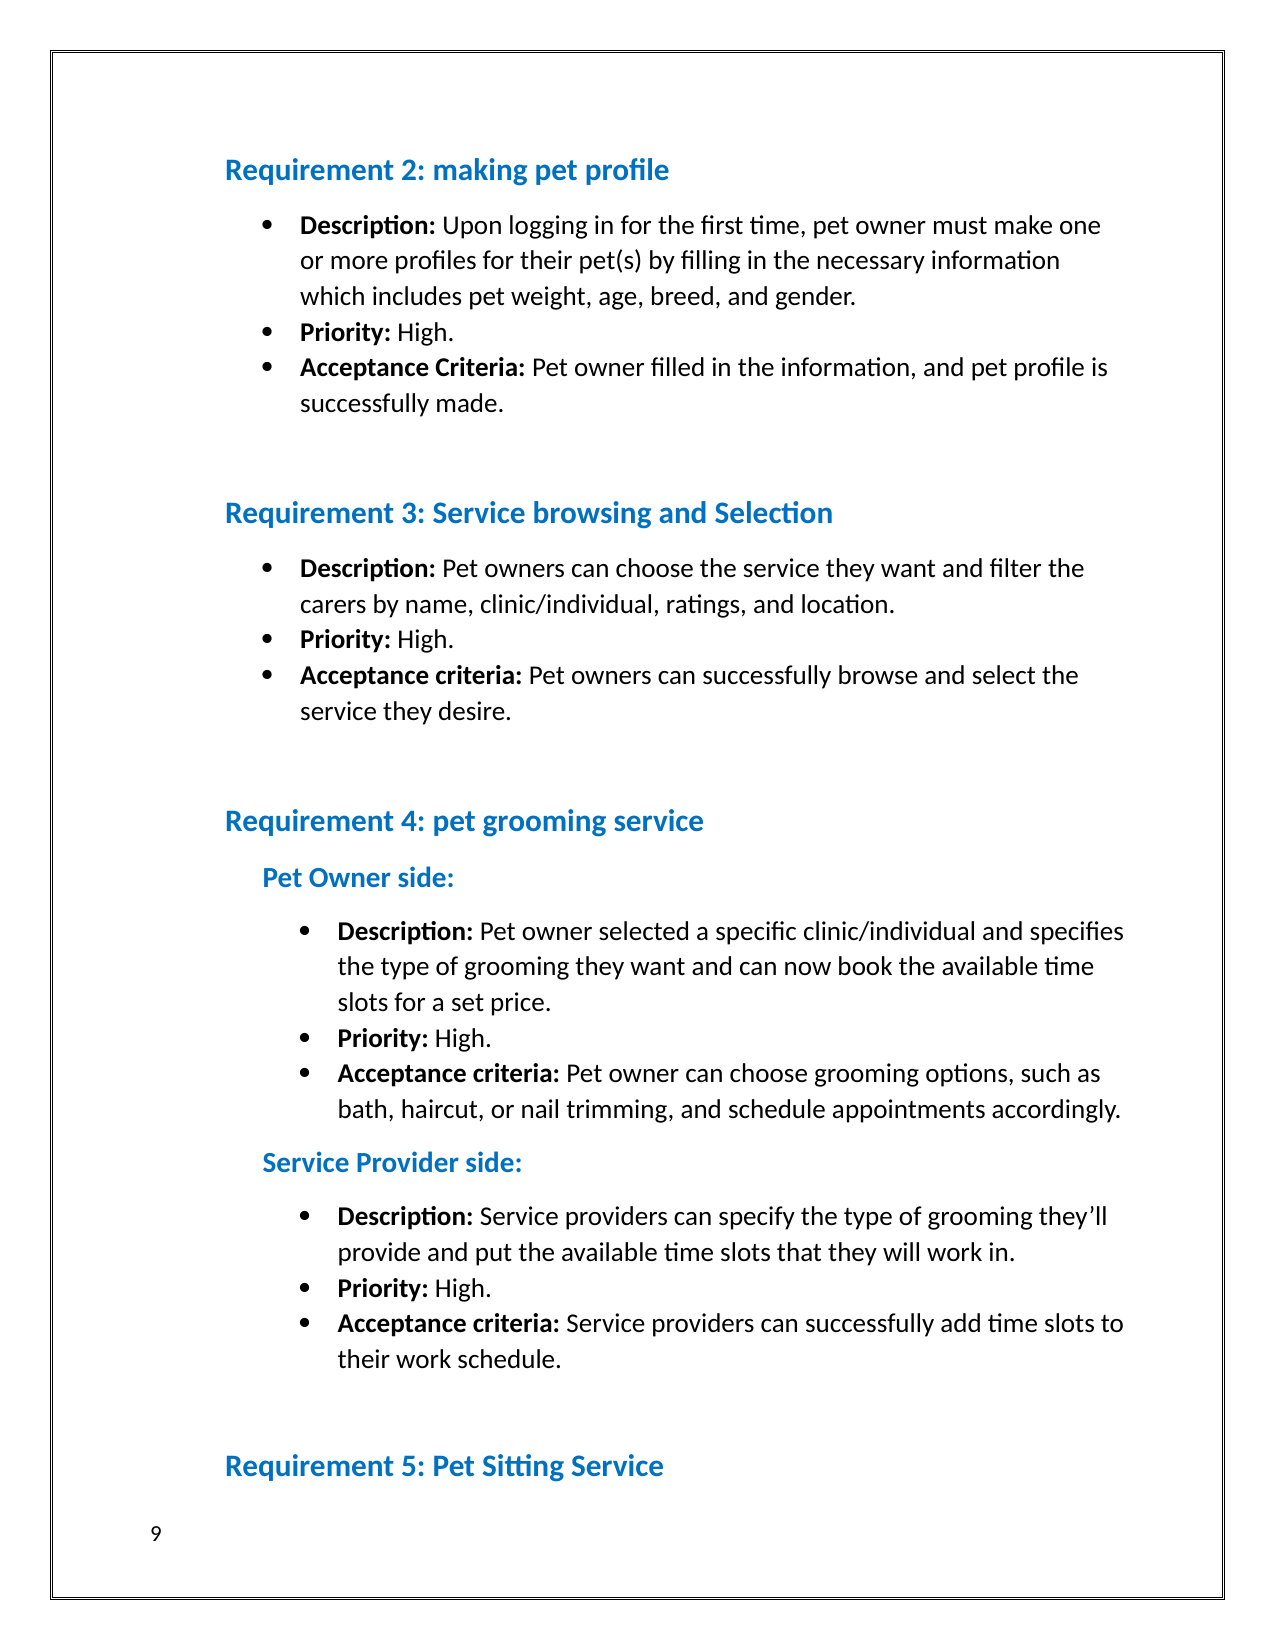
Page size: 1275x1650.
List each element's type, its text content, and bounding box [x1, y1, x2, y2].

list Priority: High. [300, 1271, 1125, 1304]
list Acceptance Criteria: Pet owner filled in the information, and pet profile is successfully made. [262, 350, 1125, 419]
text Requirement 2: making pet profile [225, 150, 1125, 188]
text Pet Owner side: [262, 859, 1125, 894]
list Priority: High. [262, 315, 1125, 348]
list Description: Pet owners can choose the service they want and filter the carers by name, clinic/individual, ratings, and location. [262, 551, 1125, 620]
list Priority: High. [300, 1021, 1125, 1054]
text Requirement 3: Service browsing and Selection [225, 493, 1125, 531]
list Description: Pet owner selected a specific clinic/individual and specifies the type of grooming they want and can now book the available time slots for a set price. [300, 914, 1125, 1018]
list Description: Upon logging in for the first time, pet owner must make one or more profiles for their pet(s) by filling in the necessary information which includes pet weight, age, breed, and gender. [262, 208, 1125, 312]
list Priority: High. [262, 622, 1125, 655]
list Acceptance criteria: Pet owners can successfully browse and select the service they desire. [262, 658, 1125, 727]
list Acceptance criteria: Pet owner can choose grooming options, such as bath, haircut, or nail trimming, and schedule appointments accordingly. [300, 1056, 1125, 1125]
text Requirement 5: Pet Sitting Service [225, 1447, 1125, 1485]
list Description: Service providers can specify the type of grooming they’ll provide and put the available time slots that they will work in. [300, 1199, 1125, 1268]
text Service Provider side: [262, 1144, 1125, 1180]
text Requirement 4: pet grooming service [225, 801, 1125, 839]
list Acceptance criteria: Service providers can successfully add time slots to their work schedule. [300, 1306, 1125, 1375]
